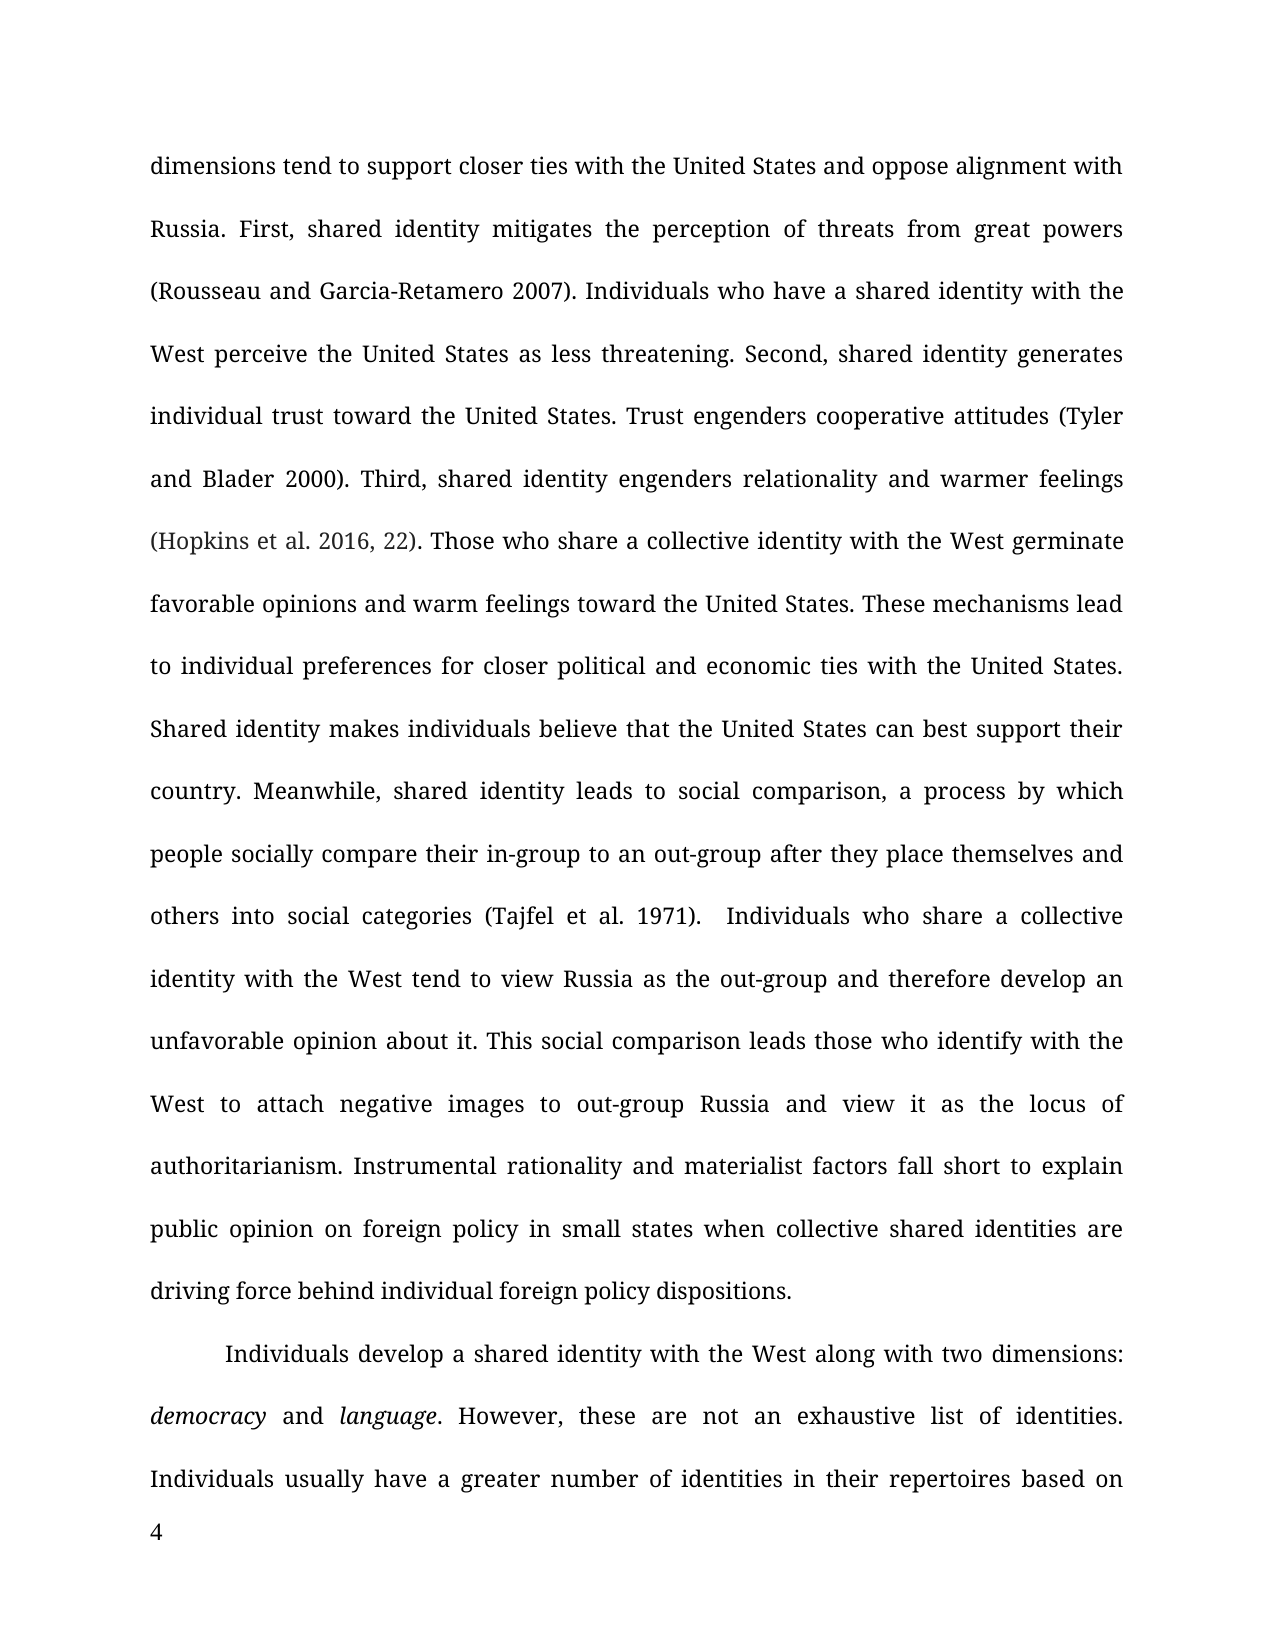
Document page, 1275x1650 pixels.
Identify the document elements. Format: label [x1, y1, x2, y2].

text [150, 1337, 1125, 1494]
text [150, 150, 1125, 1306]
